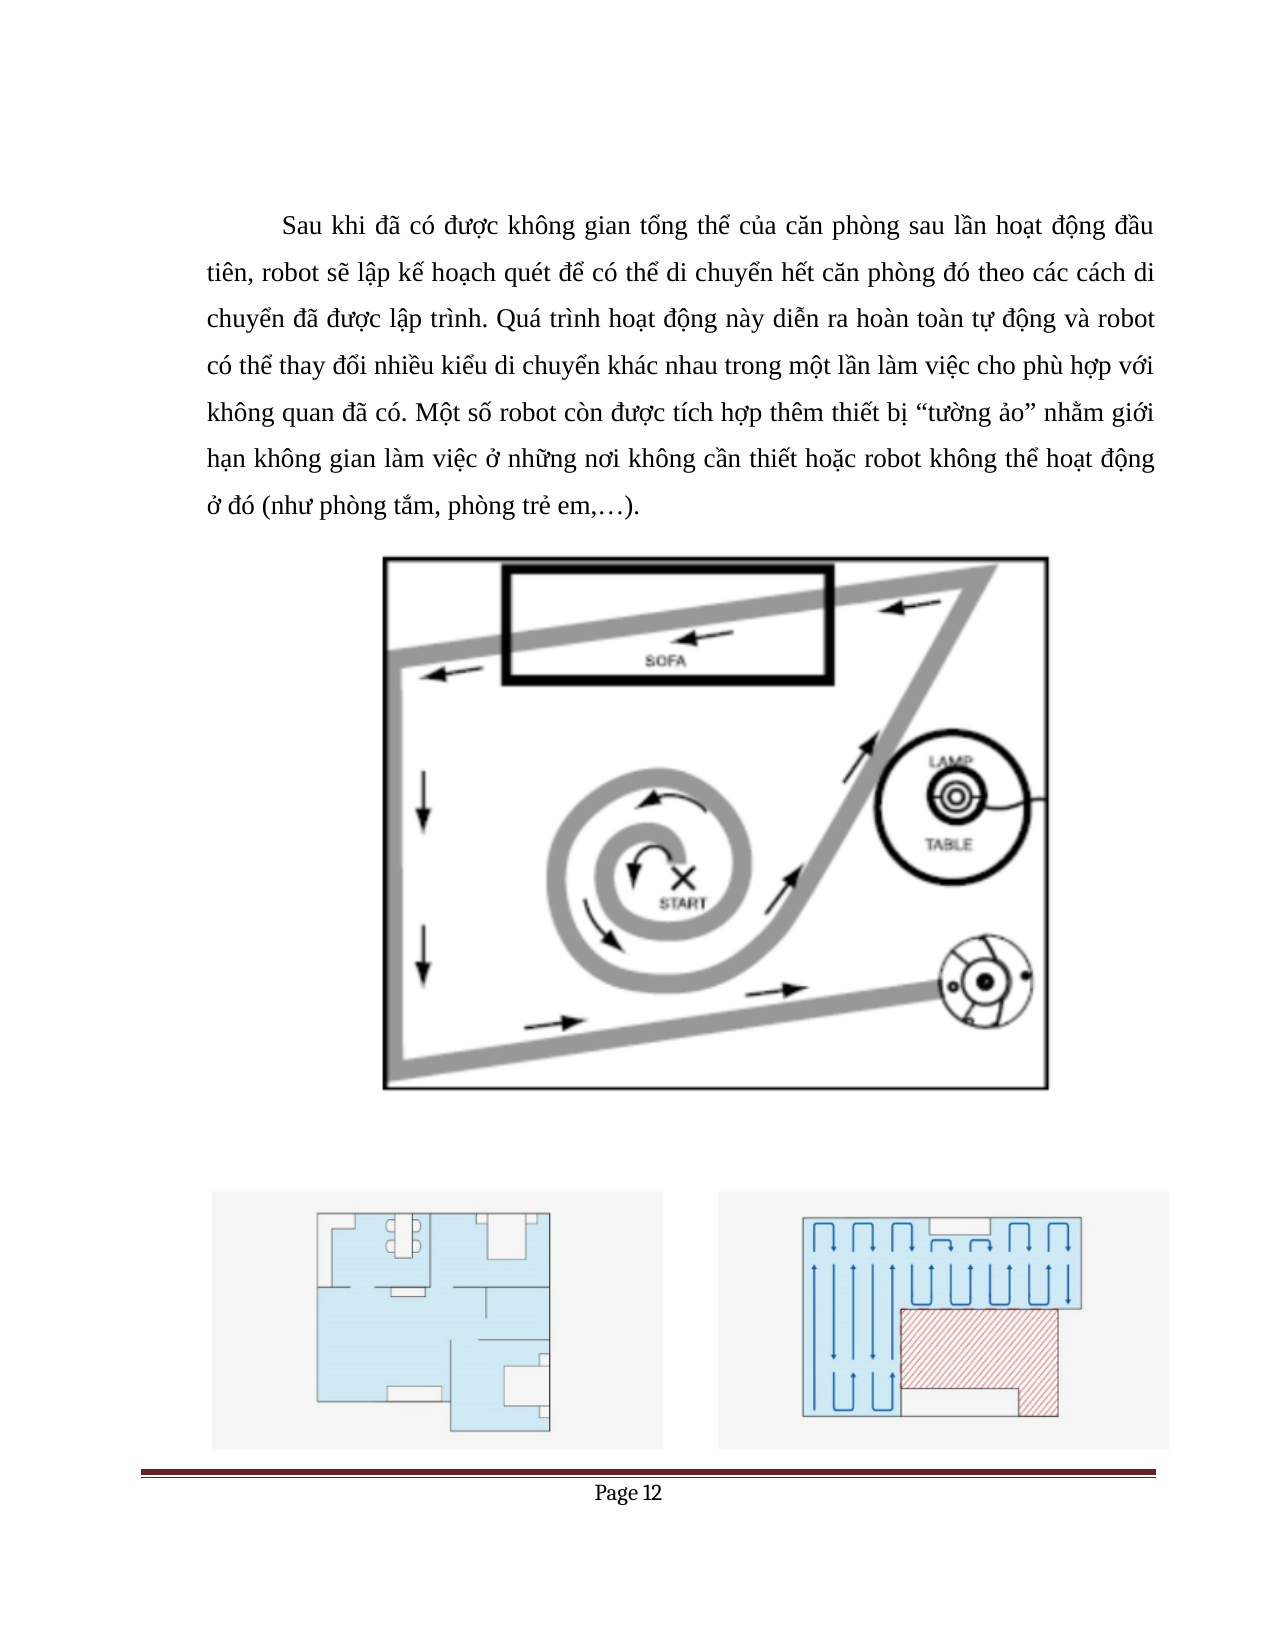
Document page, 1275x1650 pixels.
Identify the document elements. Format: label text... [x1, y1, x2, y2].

picture [372, 548, 1066, 1096]
text Sau khi đã có được không gian tổng thể của căn phòng sau lần hoạt động đầu tiên, robot sẽ lập kế hoạch quét để có thể di chuyển hết căn phòng đó theo các cách di chuyển đã được lập trình. Quá trình hoạt động này diễn ra hoàn toàn tự động và robot có thể thay đổi nhiều kiểu di chuyển khác nhau trong một lần làm việc cho phù hợp với không quan đã có. Một số robot còn được tích hợp thêm thiết bị “tường ảo” nhằm giới hạn không gian làm việc ở những nơi không cần thiết hoặc robot không thể hoạt động ở đó (như phòng tắm, phòng trẻ em,…). [207, 209, 1156, 520]
picture [206, 1182, 1182, 1459]
